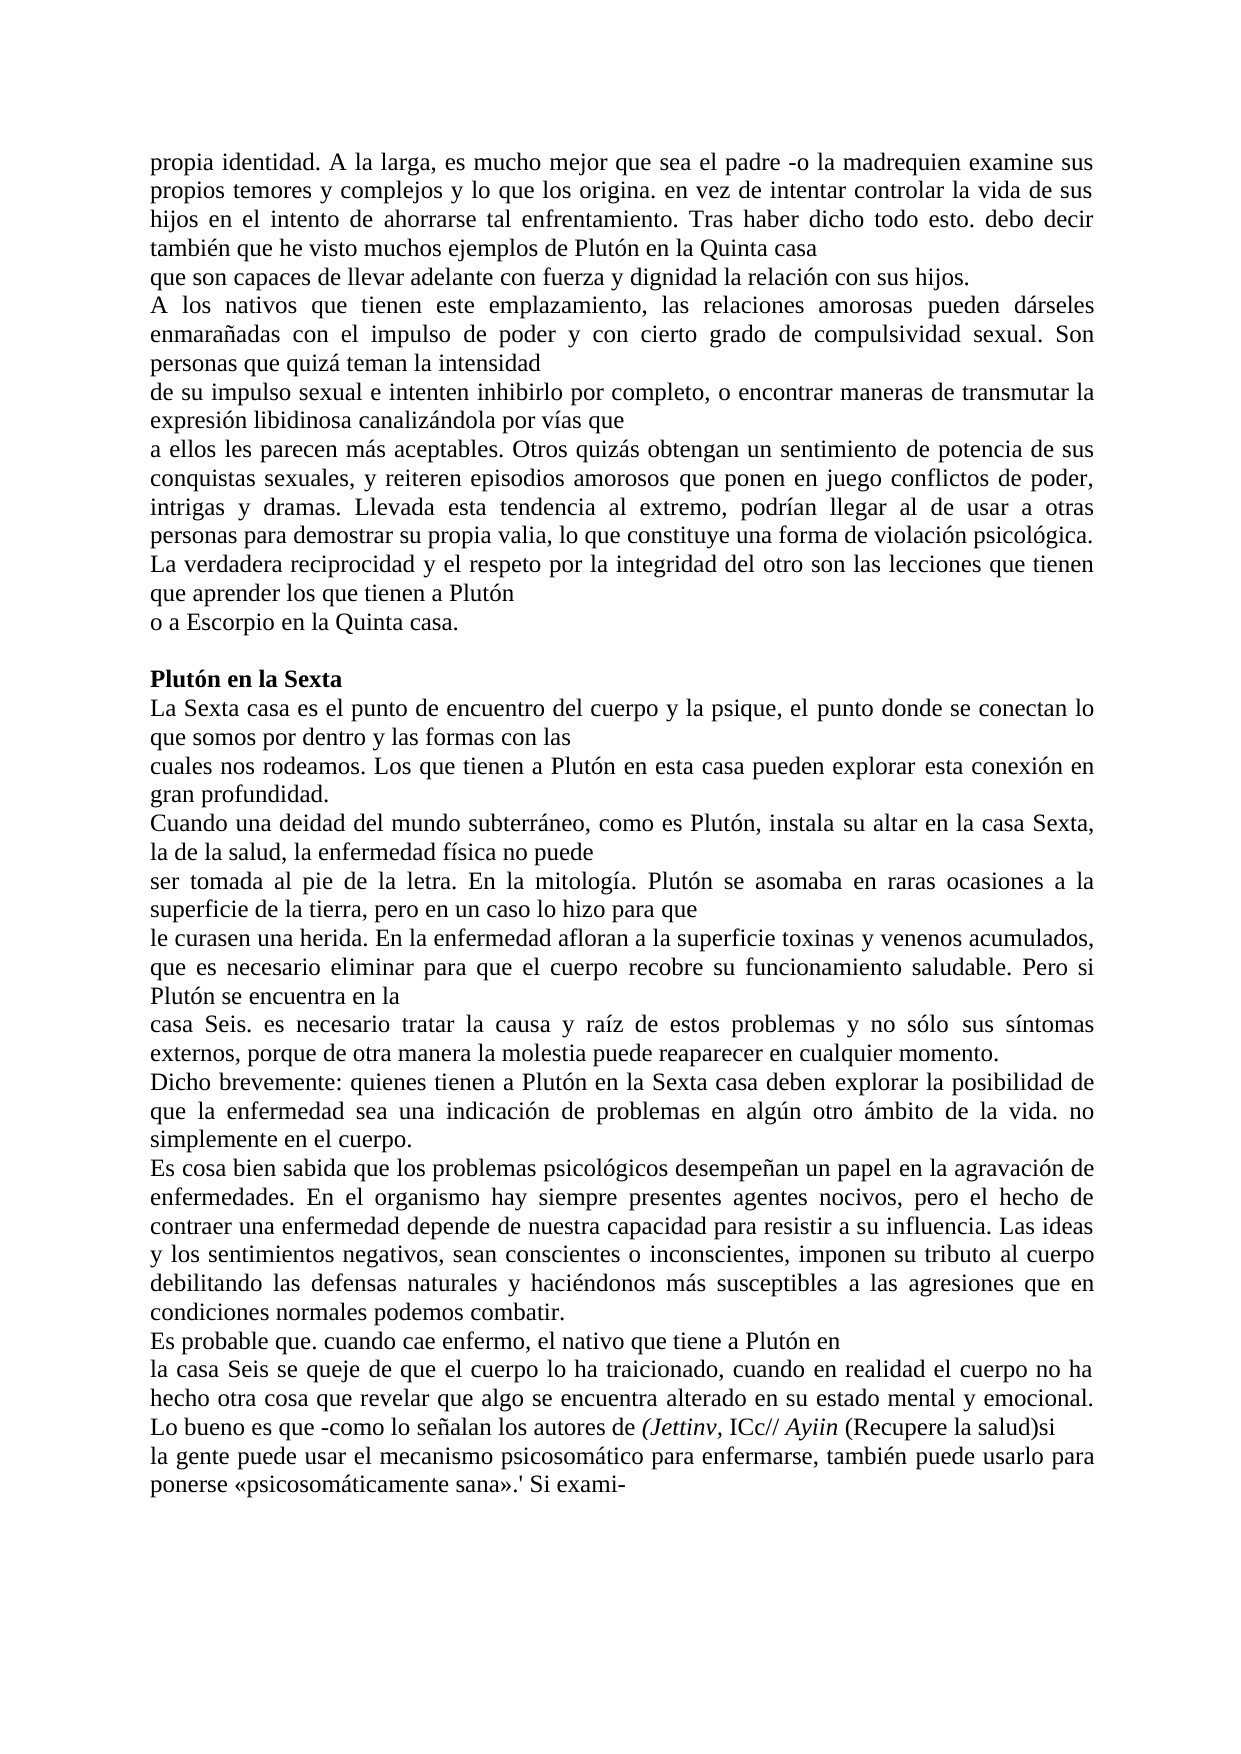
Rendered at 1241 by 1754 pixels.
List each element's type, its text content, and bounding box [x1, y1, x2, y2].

text propia identidad. A la larga, es mucho mejor que sea el padre -o la madrequien examine sus propios temores y complejos y lo que los origina. en vez de intentar controlar la vida de sus hijos en el intento de ahorrarse tal enfrentamiento. Tras haber dicho todo esto. debo decir también que he visto muchos ejemplos de Plutón en la Quinta casa [150, 147, 1094, 262]
text Cuando una deidad del mundo subterráneo, como es Plutón, instala su altar en la casa Sexta, la de la salud, la enfermedad física no puede [150, 808, 1094, 866]
text le curasen una herida. En la enfermedad afloran a la superficie toxinas y venenos acumulados, que es necesario eliminar para que el cuerpo recobre su funcionamiento saludable. Pero si Plutón se encuentra en la [150, 923, 1094, 1009]
text de su impulso sexual e intenten inhibirlo por completo, o encontrar maneras de transmutar la expresión libidinosa canalizándola por vías que [150, 377, 1094, 434]
text o a Escorpio en la Quinta casa. [150, 607, 1094, 635]
text cuales nos rodeamos. Los que tienen a Plutón en esta casa pueden explorar esta conexión en gran profundidad. [150, 751, 1094, 808]
text Es cosa bien sabida que los problemas psicológicos desempeñan un papel en la agravación de enfermedades. En el organismo hay siempre presentes agentes nocivos, pero el hecho de contraer una enfermedad depende de nuestra capacidad para resistir a su influencia. Las ideas y los sentimientos negativos, sean conscientes o inconscientes, imponen su tributo al cuerpo debilitando las defensas naturales y haciéndonos más susceptibles a las agresiones que en condiciones normales podemos combatir. [150, 1153, 1094, 1326]
text la casa Seis se queje de que el cuerpo lo ha traicionado, cuando en realidad el cuerpo no ha hecho otra cosa que revelar que algo se encuentra alterado en su estado mental y emocional. Lo bueno es que -como lo señalan los autores de (Jettinv, ICc// Ayiin (Recupere la salud)si [150, 1354, 1094, 1441]
text a ellos les parecen más aceptables. Otros quizás obtengan un sentimiento de potencia de sus conquistas sexuales, y reiteren episodios amorosos que ponen en juego conflictos de poder, intrigas y dramas. Llevada esta tendencia al extremo, podrían llegar al de usar a otras personas para demostrar su propia valia, lo que constituye una forma de violación psicológica. La verdadera reciprocidad y el respeto por la integridad del otro son las lecciones que tienen que aprender los que tienen a Plutón [150, 434, 1094, 607]
text Dicho brevemente: quienes tienen a Plutón en la Sexta casa deben explorar la posibilidad de que la enfermedad sea una indicación de problemas en algún otro ámbito de la vida. no simplemente en el cuerpo. [150, 1067, 1094, 1153]
text la gente puede usar el mecanismo psicosomático para enfermarse, también puede usarlo para ponerse «psicosomáticamente sana».' Si exami- [150, 1441, 1094, 1498]
text casa Seis. es necesario tratar la causa y raíz de estos problemas y no sólo sus síntomas externos, porque de otra manera la molestia puede reaparecer en cualquier momento. [150, 1009, 1094, 1067]
text ser tomada al pie de la letra. En la mitología. Plutón se asomaba en raras ocasiones a la superficie de la tierra, pero en un caso lo hizo para que [150, 866, 1094, 923]
subtitle Plutón en la Sexta [150, 665, 1094, 693]
text A los nativos que tienen este emplazamiento, las relaciones amorosas pueden dárseles enmarañadas con el impulso de poder y con cierto grado de compulsividad sexual. Son personas que quizá teman la intensidad [150, 290, 1094, 377]
text que son capaces de llevar adelante con fuerza y dignidad la relación con sus hijos. [150, 262, 1094, 290]
text La Sexta casa es el punto de encuentro del cuerpo y la psique, el punto donde se conectan lo que somos por dentro y las formas con las [150, 693, 1094, 751]
text Es probable que. cuando cae enfermo, el nativo que tiene a Plutón en [150, 1326, 1094, 1354]
